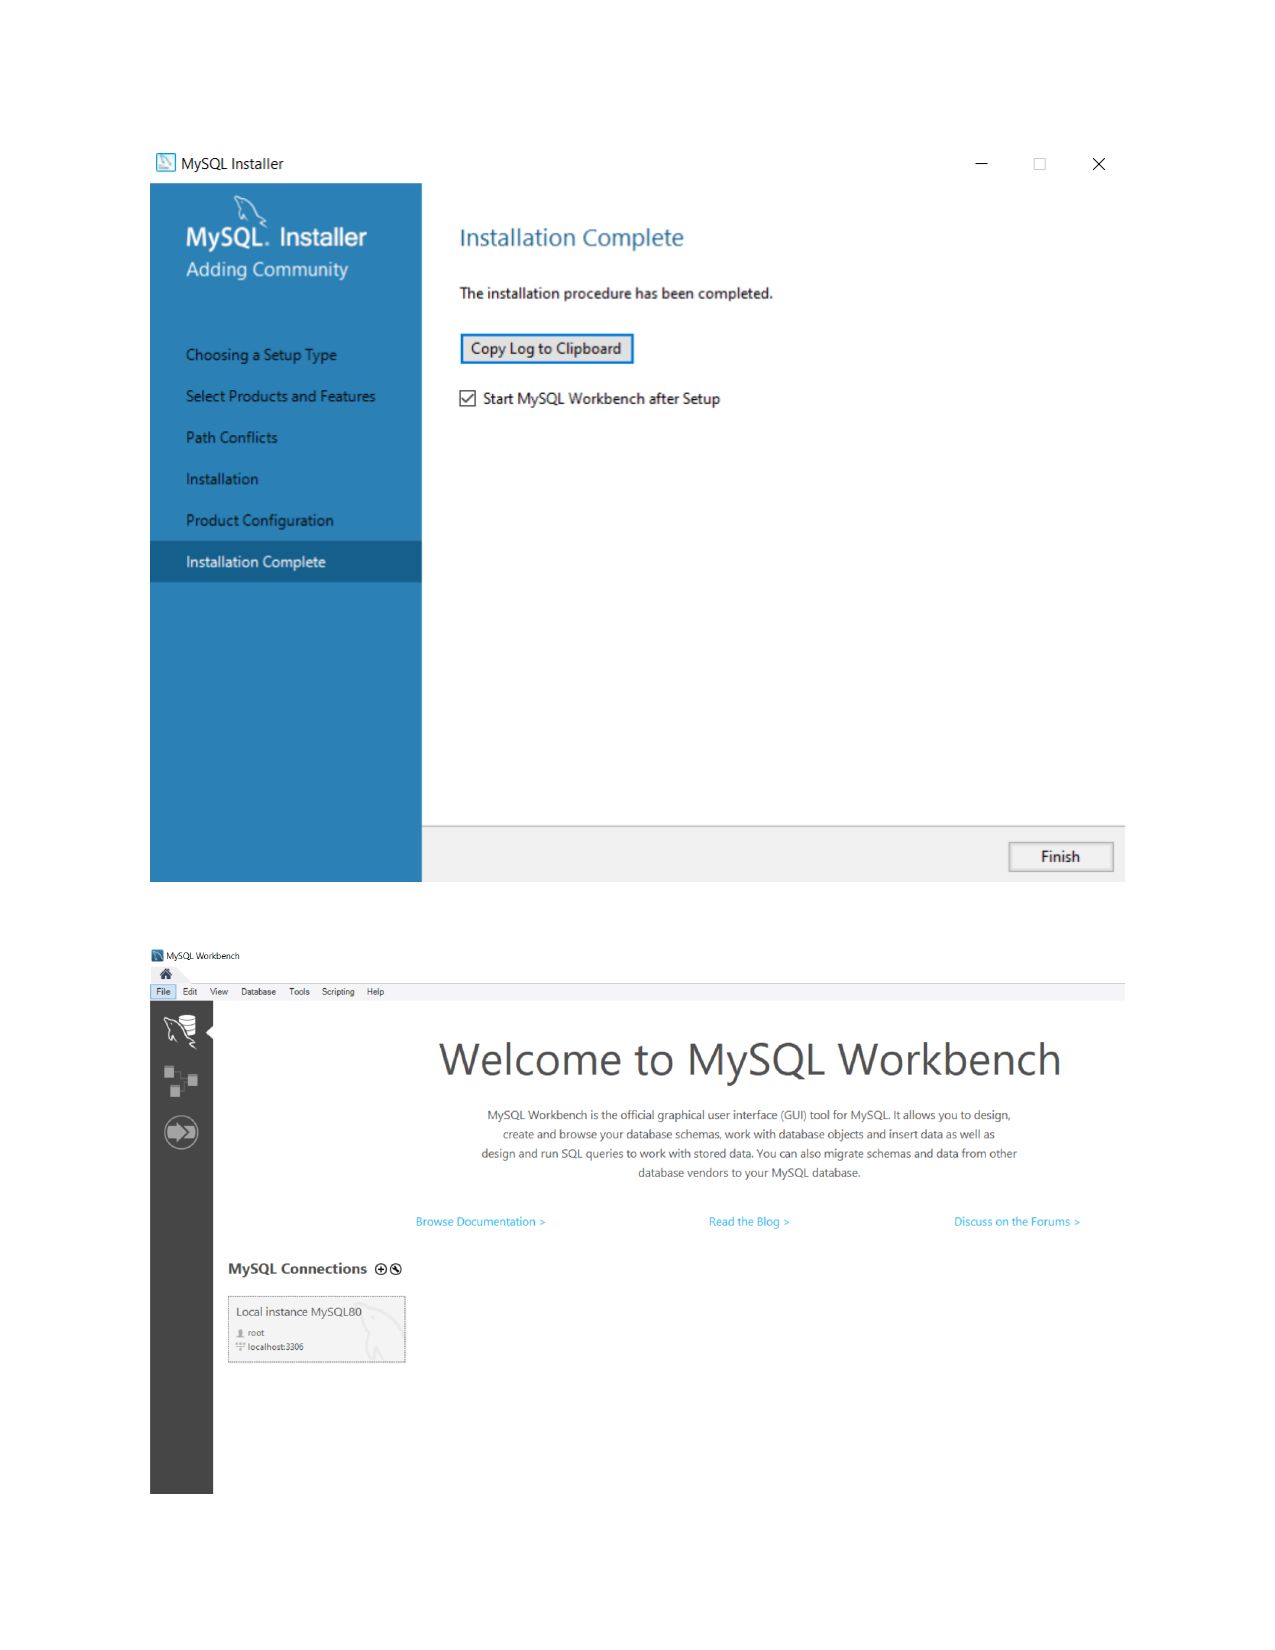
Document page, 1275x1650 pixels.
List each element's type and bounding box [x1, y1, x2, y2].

picture [150, 947, 1125, 1494]
picture [150, 150, 1125, 882]
